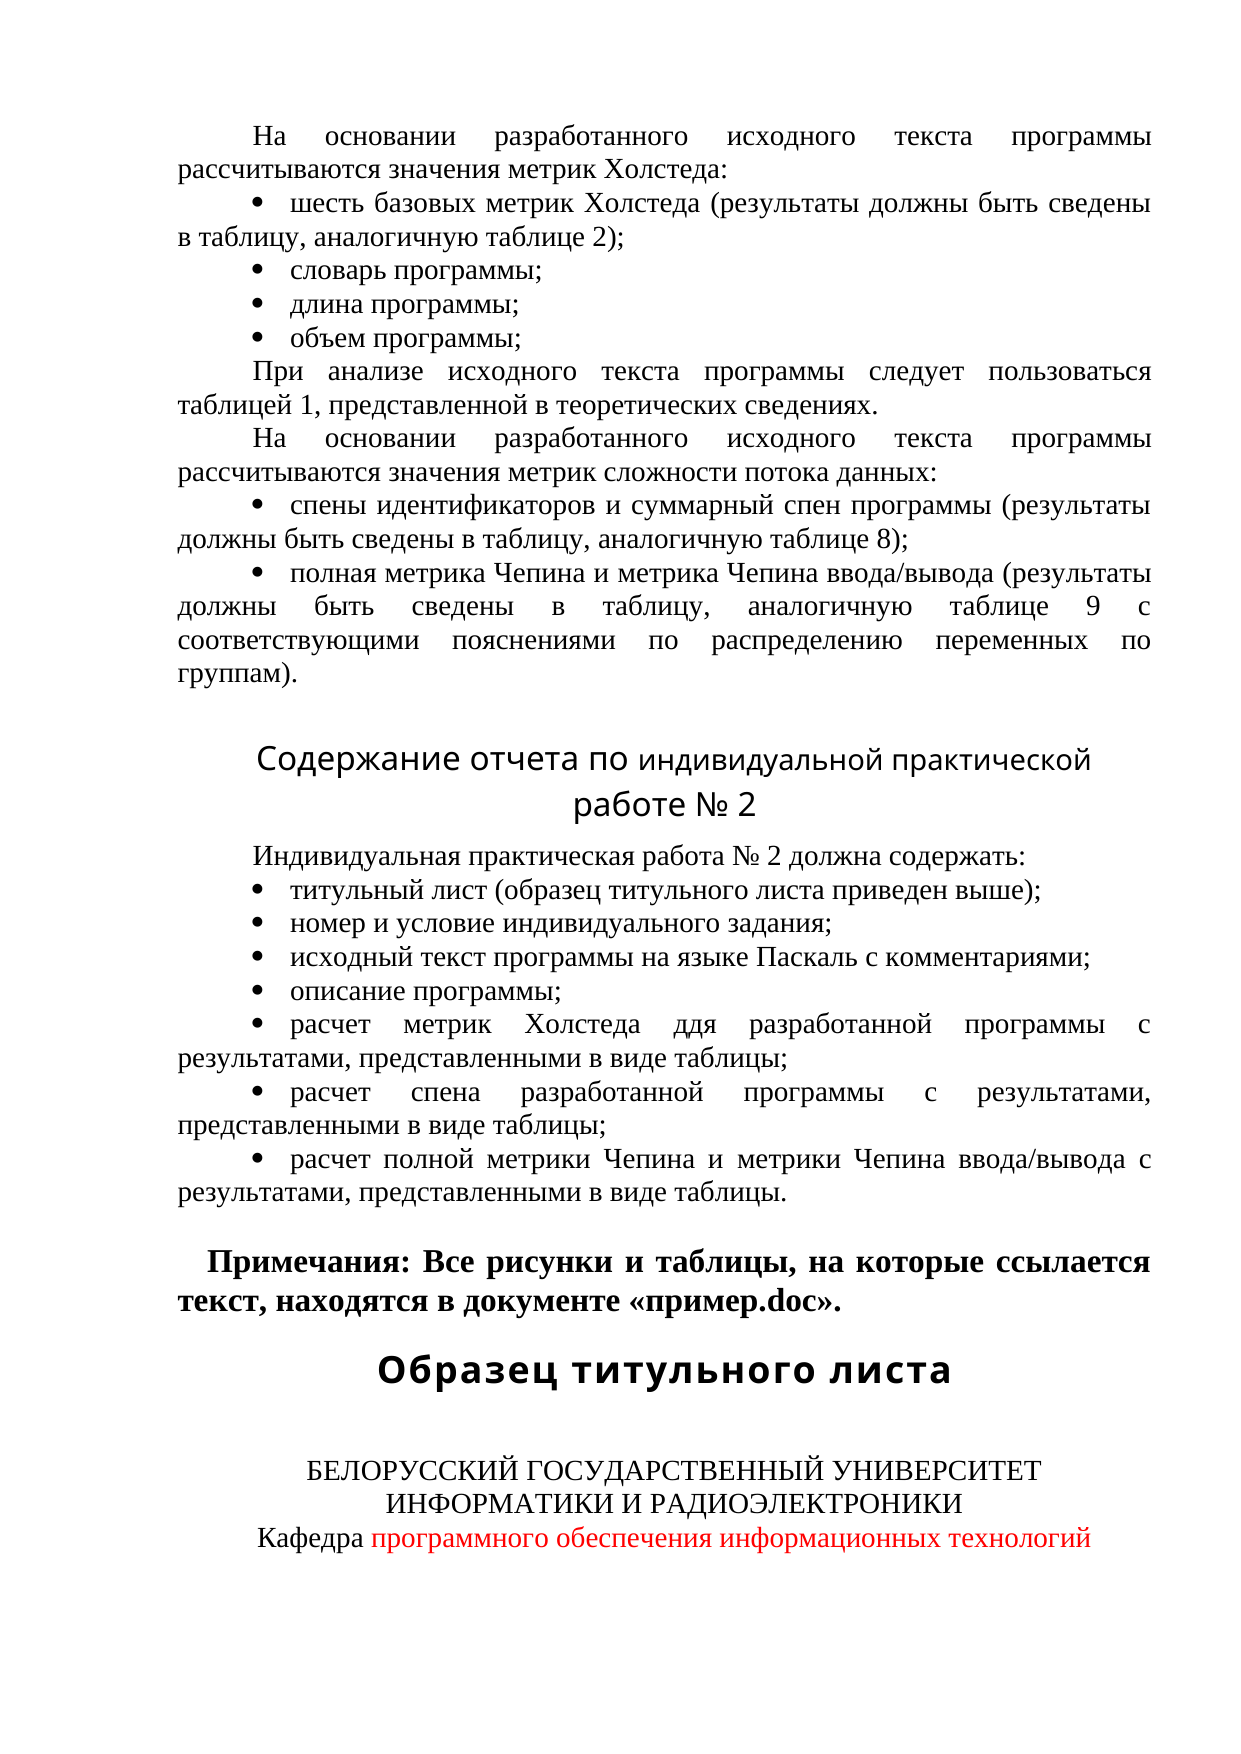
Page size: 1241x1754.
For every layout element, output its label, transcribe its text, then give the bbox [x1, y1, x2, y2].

text Индивидуальная практическая работа № 2 должна содержать: [177, 838, 1152, 872]
text Кафедра программного обеспечения информационных технологий [177, 1520, 1171, 1553]
list описание программы; [177, 973, 1152, 1006]
list титульный лист (образец титульного листа приведен выше); [177, 872, 1152, 906]
list расчет метрик Холстеда ддя разработанной программы с результатами, представленными в виде таблицы; [177, 1006, 1152, 1074]
text ИНФОРМАТИКИ И РАДИОЭЛЕКТРОНИКИ [177, 1486, 1171, 1520]
list полная метрика Чепина и метрика Чепина ввода/вывода (результаты должны быть сведены в таблицу, аналогичную таблице 9 с соответствующими пояснениями по распределению переменных по группам). [177, 555, 1152, 689]
text На основании разработанного исходного текста программы рассчитываются значения метрик Холстеда: [177, 118, 1152, 185]
text На основании разработанного исходного текста программы рассчитываются значения метрик сложности потока данных: [177, 420, 1152, 487]
list объем программы; [177, 320, 1152, 353]
text При анализе исходного текста программы следует пользоваться таблицей 1, представленной в теоретических сведениях. [177, 353, 1152, 420]
list расчет спена разработанной программы с результатами, представленными в виде таблицы; [177, 1074, 1152, 1141]
text БЕЛОРУССКИЙ ГОСУДАРСТВЕННЫЙ УНИВЕРСИТЕТ [177, 1453, 1171, 1486]
list расчет полной метрики Чепина и метрики Чепина ввода/вывода с результатами, представленными в виде таблицы. [177, 1141, 1152, 1208]
list словарь программы; [177, 252, 1152, 286]
list спены идентификаторов и суммарный спен программы (результаты должны быть сведены в таблицу, аналогичную таблице 8); [177, 487, 1152, 555]
text Содержание отчета по индивидуальной практической работе № 2 [177, 735, 1152, 826]
list шесть базовых метрик Холстеда (результаты должны быть сведены в таблицу, аналогичную таблице 2); [177, 185, 1152, 252]
list длина программы; [177, 286, 1152, 320]
text Примечания: Все рисунки и таблицы, на которые ссылается текст, находятся в документе «пример.doc». [177, 1242, 1152, 1318]
list исходный текст программы на языке Паскаль с комментариями; [177, 939, 1152, 973]
subtitle Образец титульного листа [177, 1343, 1152, 1394]
list номер и условие индивидуального задания; [177, 906, 1152, 939]
